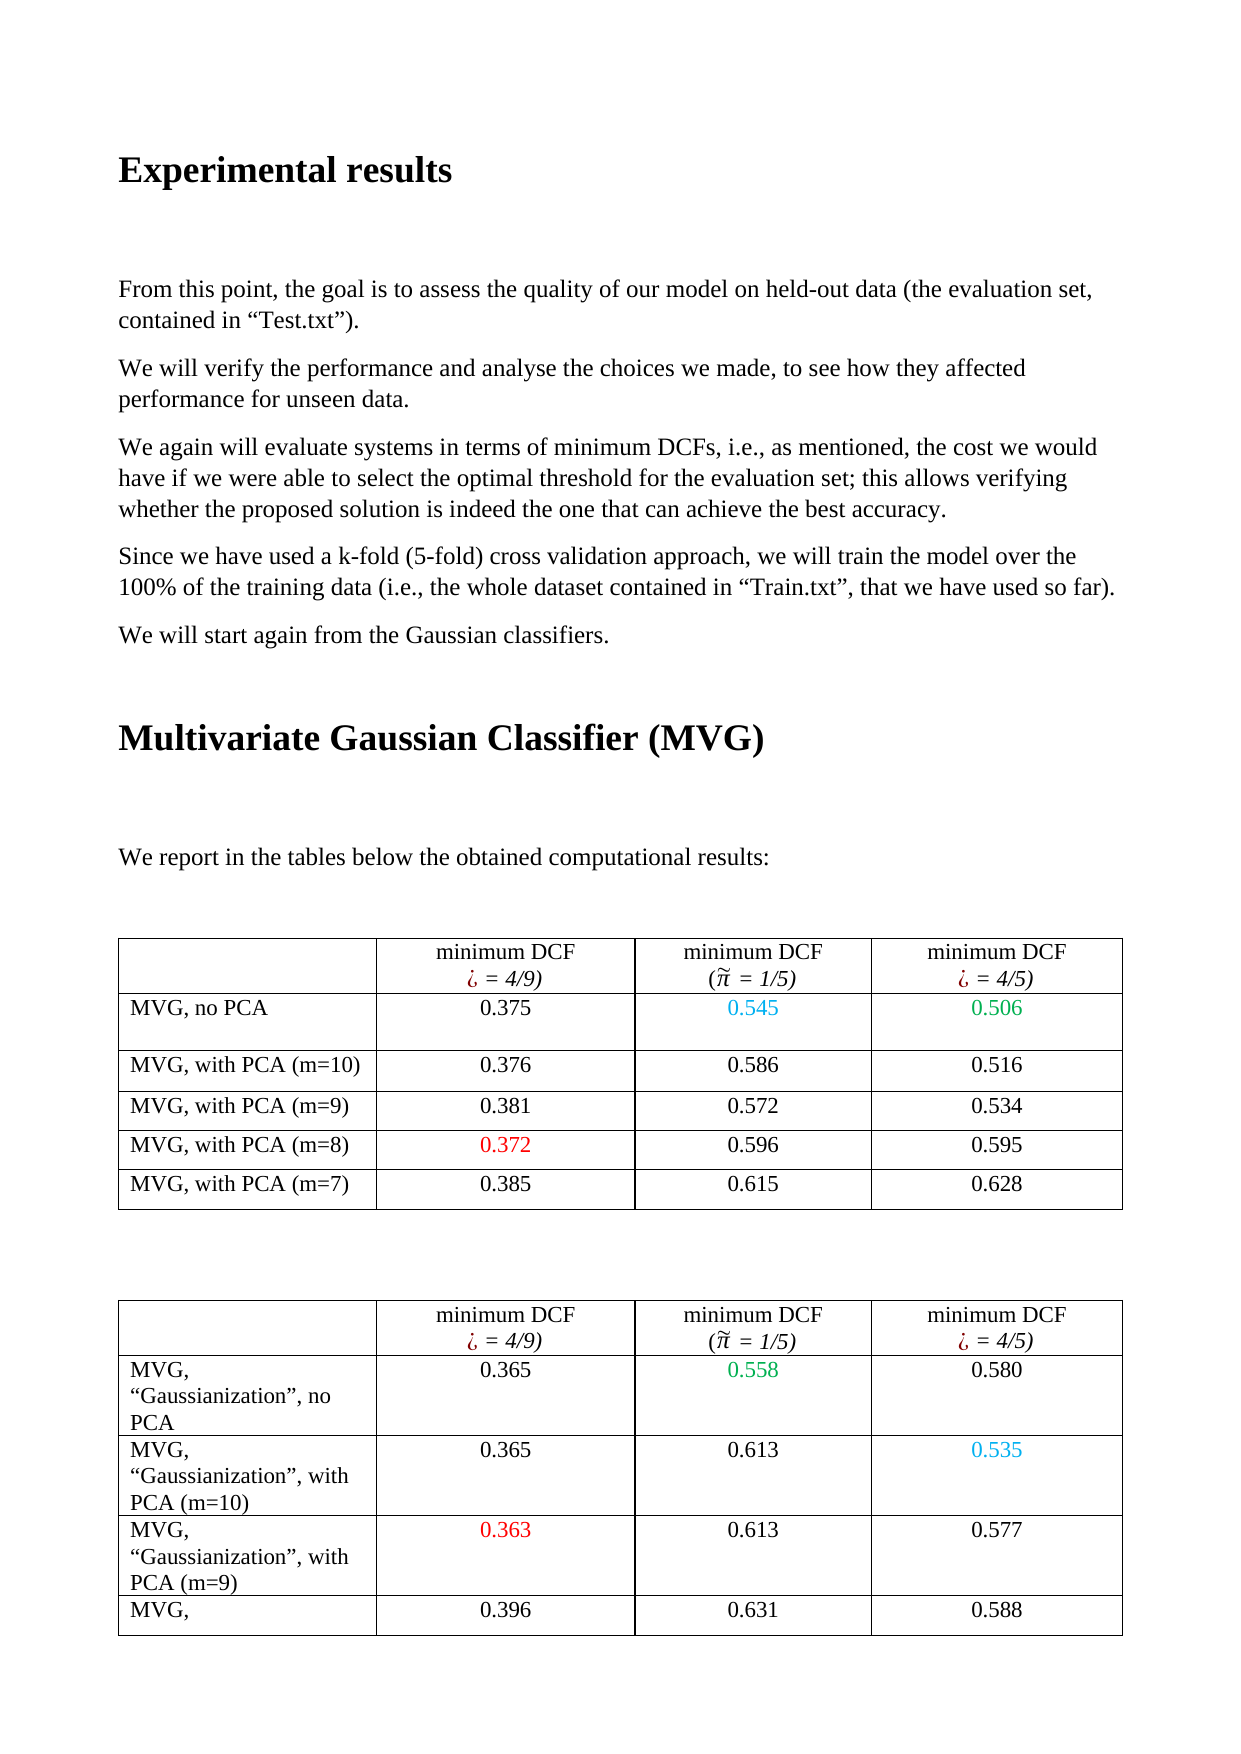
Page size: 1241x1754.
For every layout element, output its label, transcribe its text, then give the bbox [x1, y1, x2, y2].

table_cell 0.586 [636, 1051, 871, 1091]
table_cell 0.595 [872, 1131, 1122, 1169]
table_cell 0.381 [377, 1092, 634, 1130]
table_cell 0.363 [377, 1516, 634, 1595]
table_cell MVG, “Gaussianization”, no PCA [119, 1356, 376, 1435]
table_cell 0.613 [636, 1516, 871, 1595]
text Multivariate Gaussian Classifier (MVG) [118, 716, 1122, 759]
table_cell 0.372 [377, 1131, 634, 1169]
table_header minimum DCF = 4/9) [377, 939, 634, 993]
table_cell MVG, with PCA (m=8) [119, 1131, 376, 1169]
table_cell 0.588 [872, 1596, 1122, 1635]
table_header [119, 1301, 376, 1355]
table_cell 0.506 [872, 994, 1122, 1050]
text From this point, the goal is to assess the quality of our model on held-out data (the evaluation set, contained in “Test.txt”). [118, 274, 1122, 334]
table_cell MVG, with PCA (m=7) [119, 1170, 376, 1208]
table_cell MVG, no PCA [119, 994, 376, 1050]
table_header minimum DCF = 4/5) [872, 939, 1122, 993]
table_cell 0.631 [636, 1596, 871, 1635]
table_cell 0.577 [872, 1516, 1122, 1595]
table_cell 0.365 [377, 1356, 634, 1435]
table_header minimum DCF ( = 1/5) [636, 939, 871, 993]
table_cell 0.535 [872, 1436, 1122, 1515]
table_cell 0.516 [872, 1051, 1122, 1091]
text We will verify the performance and analyse the choices we made, to see how they affected performance for unseen data. [118, 353, 1122, 413]
table_cell 0.375 [377, 994, 634, 1050]
table_header [119, 939, 376, 993]
text Experimental results [118, 148, 1122, 191]
table_cell 0.613 [636, 1436, 871, 1515]
table_cell 0.534 [872, 1092, 1122, 1130]
table_cell 0.545 [636, 994, 871, 1050]
text We again will evaluate systems in terms of minimum DCFs, i.e., as mentioned, the cost we would have if we were able to select the optimal threshold for the evaluation set; this allows verifying whether the proposed solution is indeed the one that can achieve the best accuracy. [118, 432, 1122, 522]
text We report in the tables below the obtained computational results: [118, 842, 1122, 871]
table_cell 0.615 [636, 1170, 871, 1208]
table_cell 0.572 [636, 1092, 871, 1130]
table_cell 0.628 [872, 1170, 1122, 1208]
table_cell 0.596 [636, 1131, 871, 1169]
table_cell MVG, “Gaussianization”, with PCA (m=8) [119, 1596, 376, 1635]
table_cell 0.385 [377, 1170, 634, 1208]
table_cell MVG, with PCA (m=9) [119, 1092, 376, 1130]
table_cell MVG, “Gaussianization”, with PCA (m=10) [119, 1436, 376, 1515]
table_cell MVG, with PCA (m=10) [119, 1051, 376, 1091]
table_cell 0.376 [377, 1051, 634, 1091]
table_cell MVG, “Gaussianization”, with PCA (m=9) [119, 1516, 376, 1595]
table_header minimum DCF ( = 1/5) [636, 1301, 871, 1355]
table_header minimum DCF = 4/5) [872, 1301, 1122, 1355]
table_header minimum DCF = 4/9) [377, 1301, 634, 1355]
table_cell 0.365 [377, 1436, 634, 1515]
table_cell 0.396 [377, 1596, 634, 1635]
text We will start again from the Gaussian classifiers. [118, 620, 1122, 649]
table_cell 0.558 [636, 1356, 871, 1435]
text Since we have used a k-fold (5-fold) cross validation approach, we will train the model over the 100% of the training data (i.e., the whole dataset contained in “Train.txt”, that we have used so far). [118, 541, 1122, 601]
table_cell 0.580 [872, 1356, 1122, 1435]
